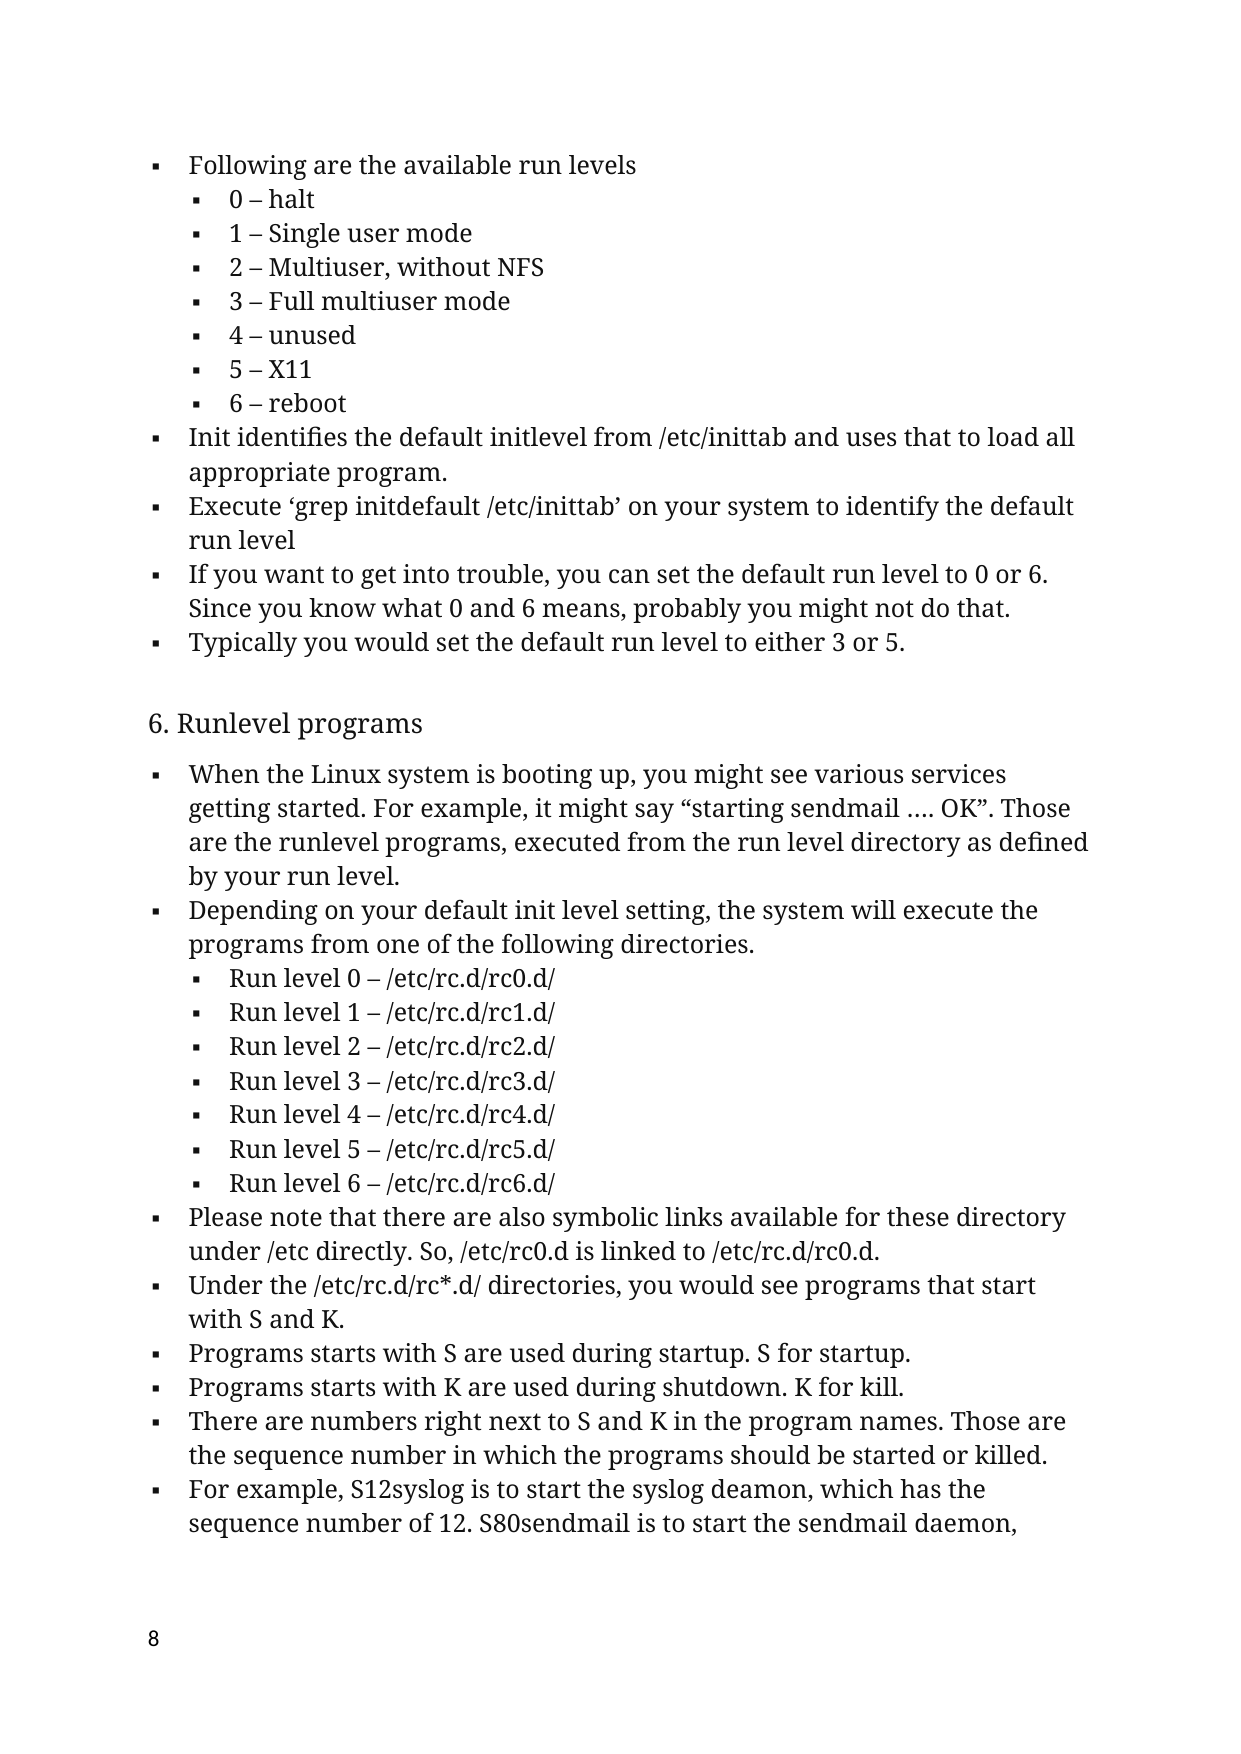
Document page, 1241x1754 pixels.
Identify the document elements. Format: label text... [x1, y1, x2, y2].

list Run level 4 – /etc/rc.d/rc4.d/ [191, 1097, 1093, 1131]
list 5 – X11 [191, 352, 1093, 386]
list 2 – Multiuser, without NFS [191, 250, 1093, 284]
list 3 – Full multiuser mode [191, 284, 1093, 318]
list Typically you would set the default run level to either 3 or 5. [151, 624, 1093, 658]
list Programs starts with S are used during startup. S for startup. [151, 1336, 1093, 1370]
list Depending on your default init level setting, the system will execute the programs from one of the following directories. [151, 893, 1093, 961]
list Run level 5 – /etc/rc.d/rc5.d/ [191, 1131, 1093, 1165]
list Please note that there are also symbolic links available for these directory under /etc directly. So, /etc/rc0.d is linked to /etc/rc.d/rc0.d. [151, 1199, 1093, 1267]
list Init identifies the default initlevel from /etc/inittab and uses that to load all appropriate program. [151, 420, 1093, 488]
list If you want to get into trouble, you can set the default run level to 0 or 6. Since you know what 0 and 6 means, probably you might not do that. [151, 556, 1093, 624]
list Run level 3 – /etc/rc.d/rc3.d/ [191, 1063, 1093, 1097]
list 1 – Single user mode [191, 216, 1093, 250]
list 0 – halt [191, 182, 1093, 216]
list Run level 0 – /etc/rc.d/rc0.d/ [191, 961, 1093, 995]
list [151, 1472, 1093, 1540]
list Run level 6 – /etc/rc.d/rc6.d/ [191, 1165, 1093, 1199]
list There are numbers right next to S and K in the program names. Those are the sequence number in which the programs should be started or killed. [151, 1404, 1093, 1472]
list 4 – unused [191, 318, 1093, 352]
list Programs starts with K are used during shutdown. K for kill. [151, 1370, 1093, 1404]
list 6 – reboot [191, 386, 1093, 420]
list Under the /etc/rc.d/rc*.d/ directories, you would see programs that start with S and K. [151, 1267, 1093, 1336]
list Following are the available run levels [151, 148, 1093, 182]
list When the Linux system is booting up, you might see various services getting started. For example, it might say “starting sendmail …. OK”. Those are the runlevel programs, executed from the run level directory as defined by your run level. [151, 757, 1093, 893]
text 6. Runlevel programs [148, 704, 1093, 741]
list Run level 1 – /etc/rc.d/rc1.d/ [191, 995, 1093, 1029]
list Execute ‘grep initdefault /etc/inittab’ on your system to identify the default run level [151, 488, 1093, 556]
list Run level 2 – /etc/rc.d/rc2.d/ [191, 1029, 1093, 1063]
